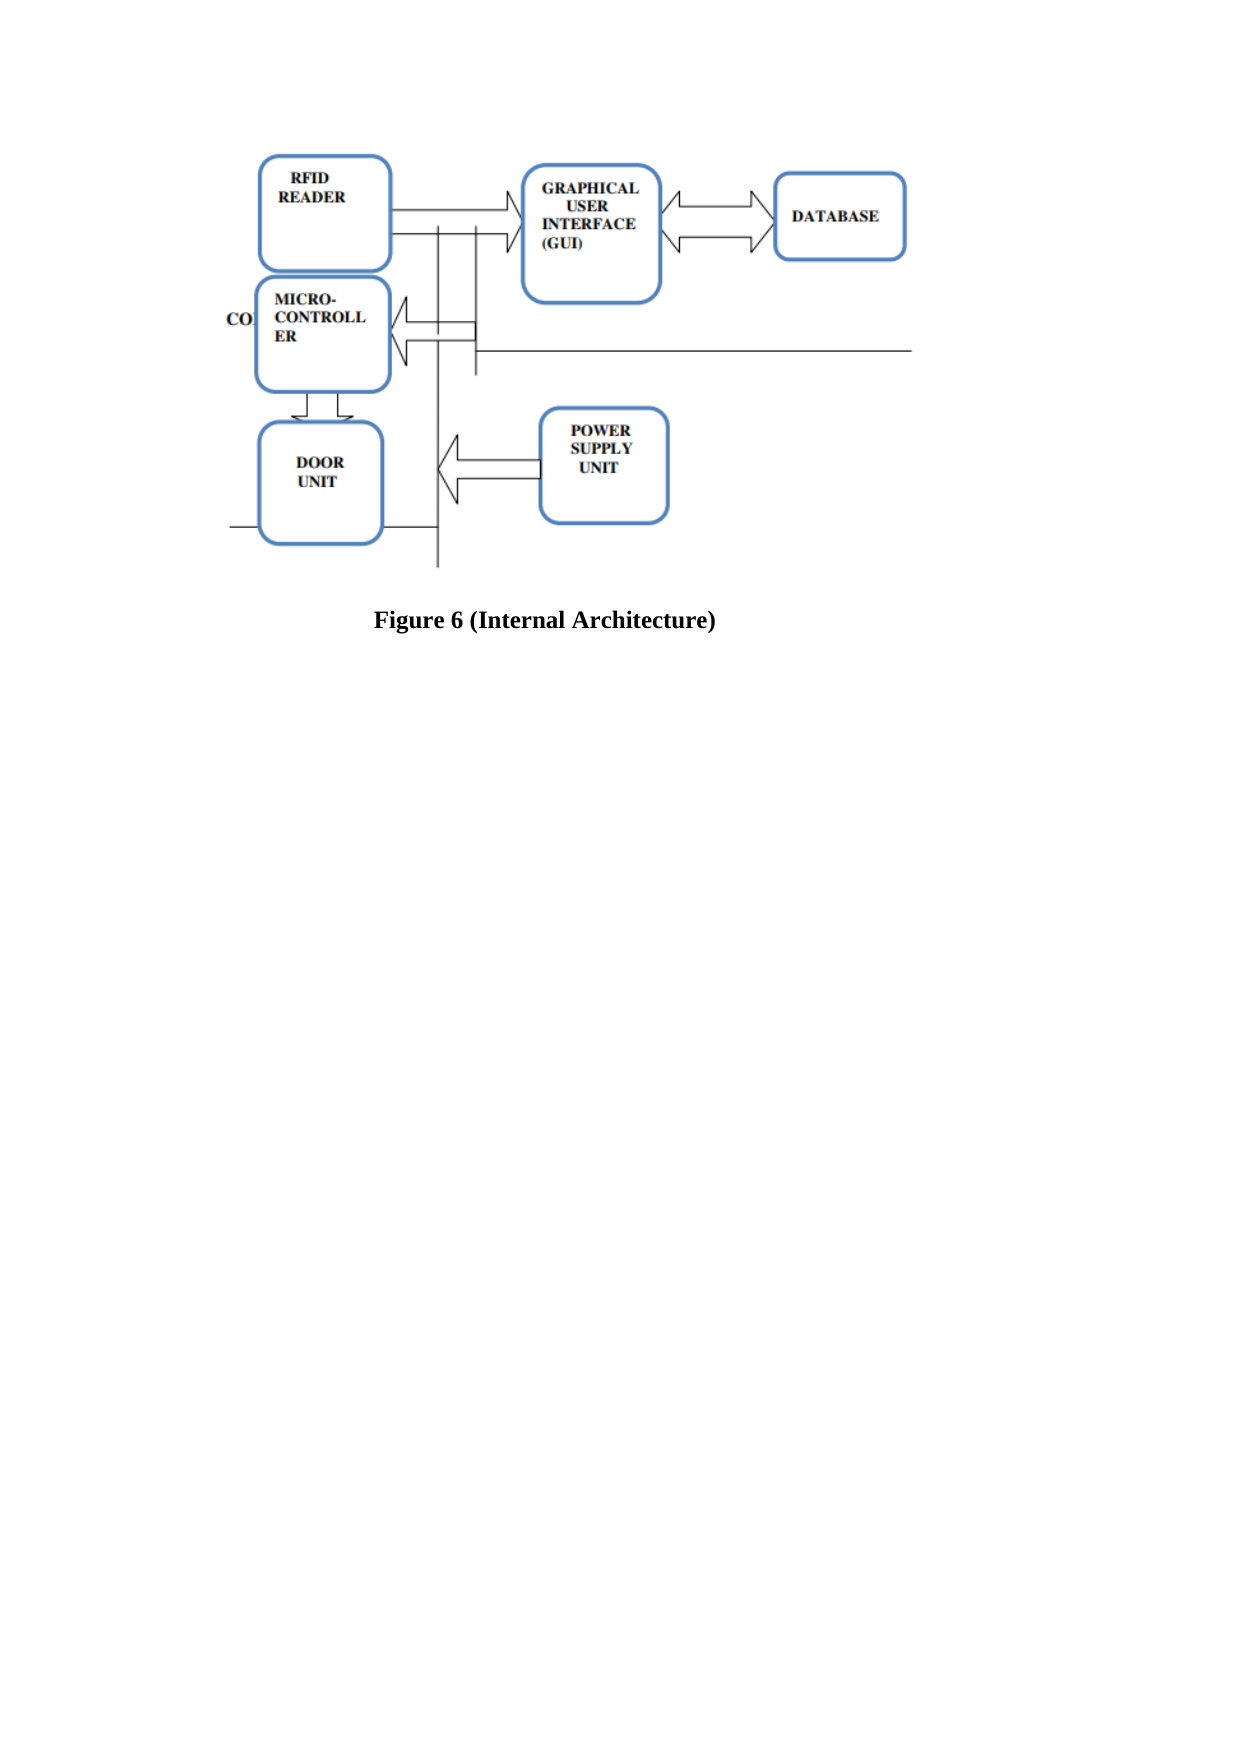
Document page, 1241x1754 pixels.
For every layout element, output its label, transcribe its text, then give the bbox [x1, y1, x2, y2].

text Figure 6 (Internal Architecture) [199, 605, 1090, 634]
picture [150, 150, 962, 570]
